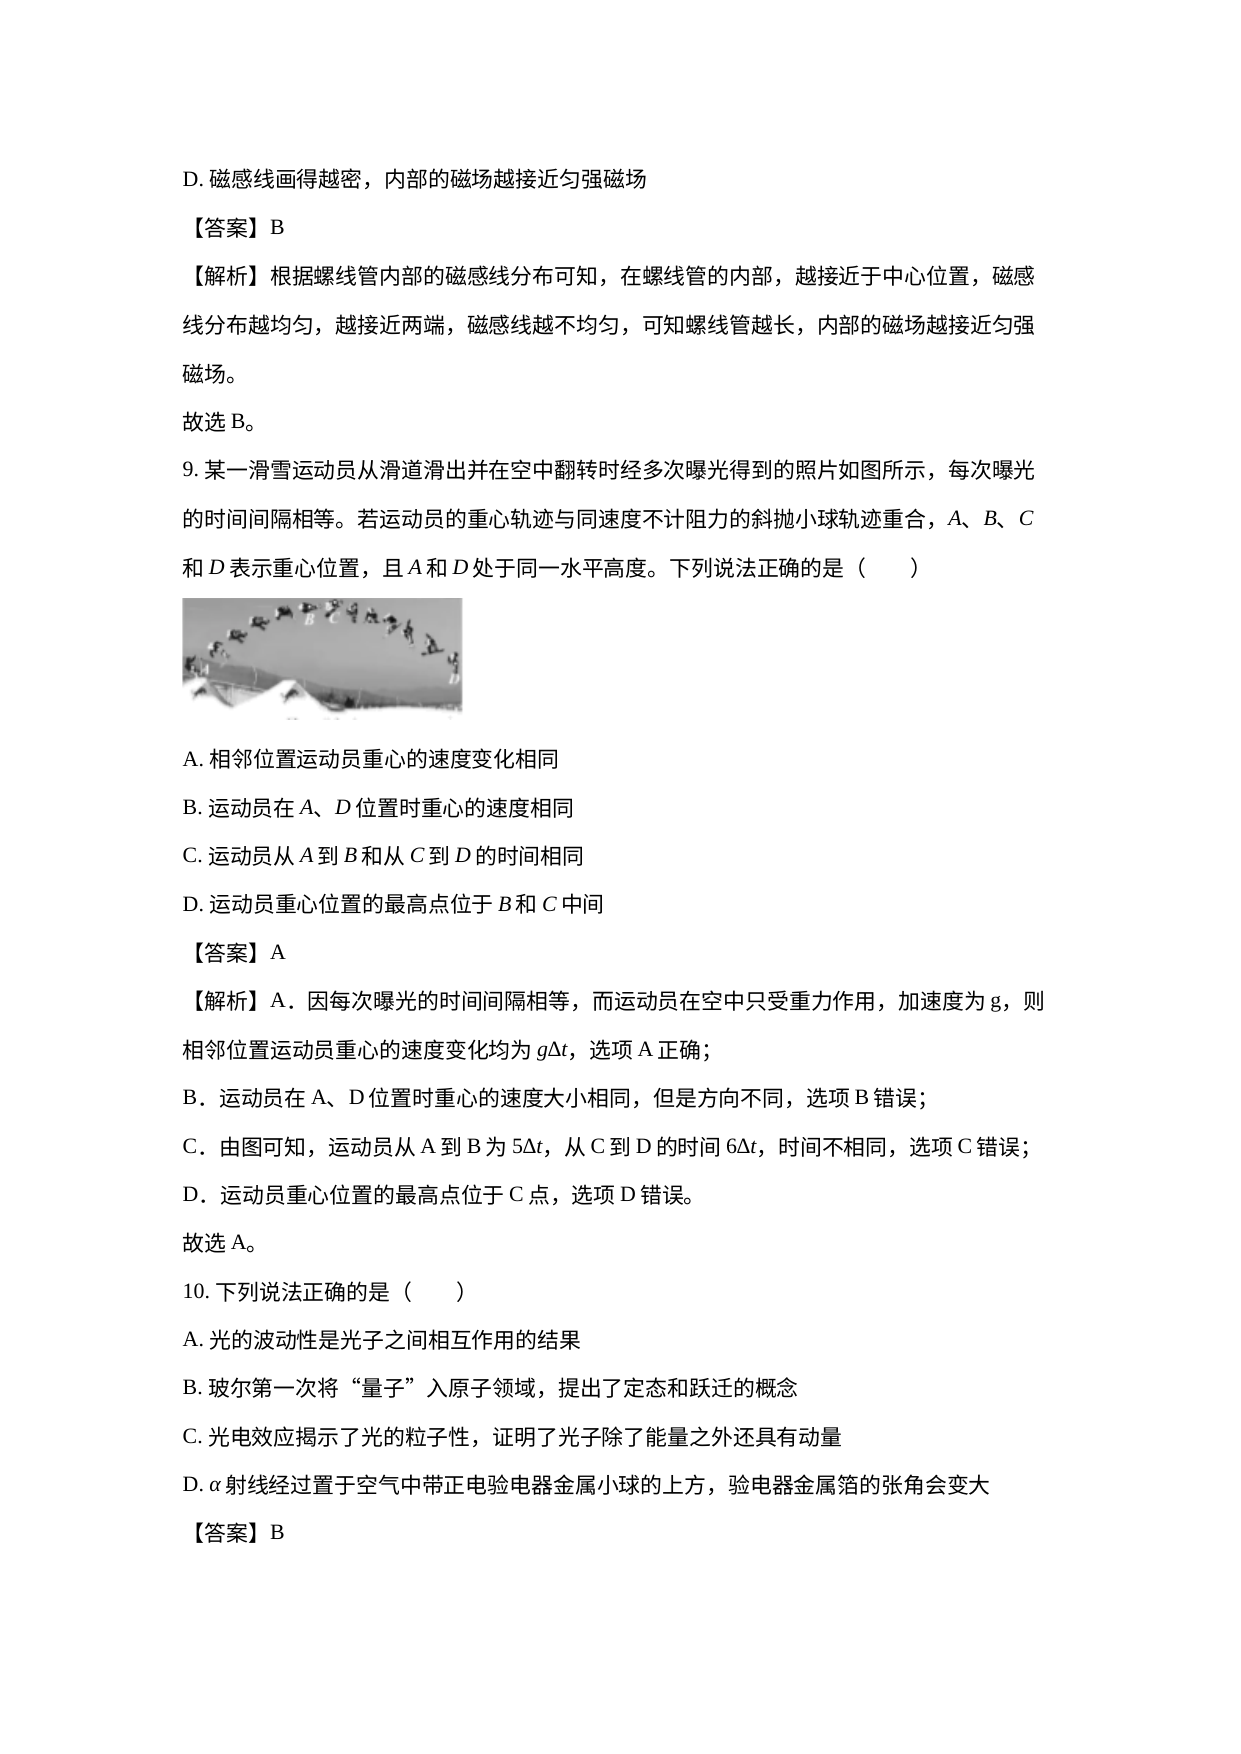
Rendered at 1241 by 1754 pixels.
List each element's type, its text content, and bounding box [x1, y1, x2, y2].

picture [182, 598, 464, 720]
text 9. 某一滑雪运动员从滑道滑出并在空中翻转时经多次曝光得到的照片如图所示，每次曝光的时间间隔相等。若运动员的重心轨迹与同速度不计阻力的斜抛小球轨迹重合，A、B、C和D表示重心位置，且A和D处于同一水平高度。下列说法正确的是（ ） [182, 453, 1053, 583]
text 10. 下列说法正确的是（ ） [182, 1274, 1053, 1307]
text D. α射线经过置于空气中带正电验电器金属小球的上方，验电器金属箔的张角会变大 [182, 1467, 1053, 1500]
text 【解析】根据螺线管内部的磁感线分布可知，在螺线管的内部，越接近于中心位置，磁感线分布越均匀，越接近两端，磁感线越不均匀，可知螺线管越长，内部的磁场越接近匀强磁场。 [182, 259, 1053, 389]
text D. 运动员重心位置的最高点位于B和C中间 [182, 887, 1053, 919]
text 【答案】B [182, 210, 1053, 243]
text 故选A。 [182, 1226, 1053, 1258]
text B. 运动员在A、D位置时重心的速度相同 [182, 790, 1053, 823]
text A. 光的波动性是光子之间相互作用的结果 [182, 1322, 1053, 1355]
text 【答案】A [182, 935, 1053, 968]
text 【答案】B [182, 1516, 1053, 1548]
text C．由图可知，运动员从A到B为5∆t，从C到D的时间6∆t，时间不相同，选项C错误； [182, 1129, 1053, 1162]
text C. 运动员从A到B和从C到D的时间相同 [182, 839, 1053, 871]
text B. 玻尔第一次将“量子”入原子领域，提出了定态和跃迁的概念 [182, 1371, 1053, 1403]
text B．运动员在A、D位置时重心的速度大小相同，但是方向不同，选项B错误； [182, 1081, 1053, 1113]
text 【解析】A．因每次曝光的时间间隔相等，而运动员在空中只受重力作用，加速度为g，则相邻位置运动员重心的速度变化均为g∆t，选项A正确； [182, 984, 1053, 1065]
text 故选B。 [182, 404, 1053, 437]
text D. 磁感线画得越密，内部的磁场越接近匀强磁场 [182, 162, 1053, 194]
text D．运动员重心位置的最高点位于C点，选项D错误。 [182, 1177, 1053, 1210]
text A. 相邻位置运动员重心的速度变化相同 [182, 742, 1053, 774]
text C. 光电效应揭示了光的粒子性，证明了光子除了能量之外还具有动量 [182, 1419, 1053, 1452]
